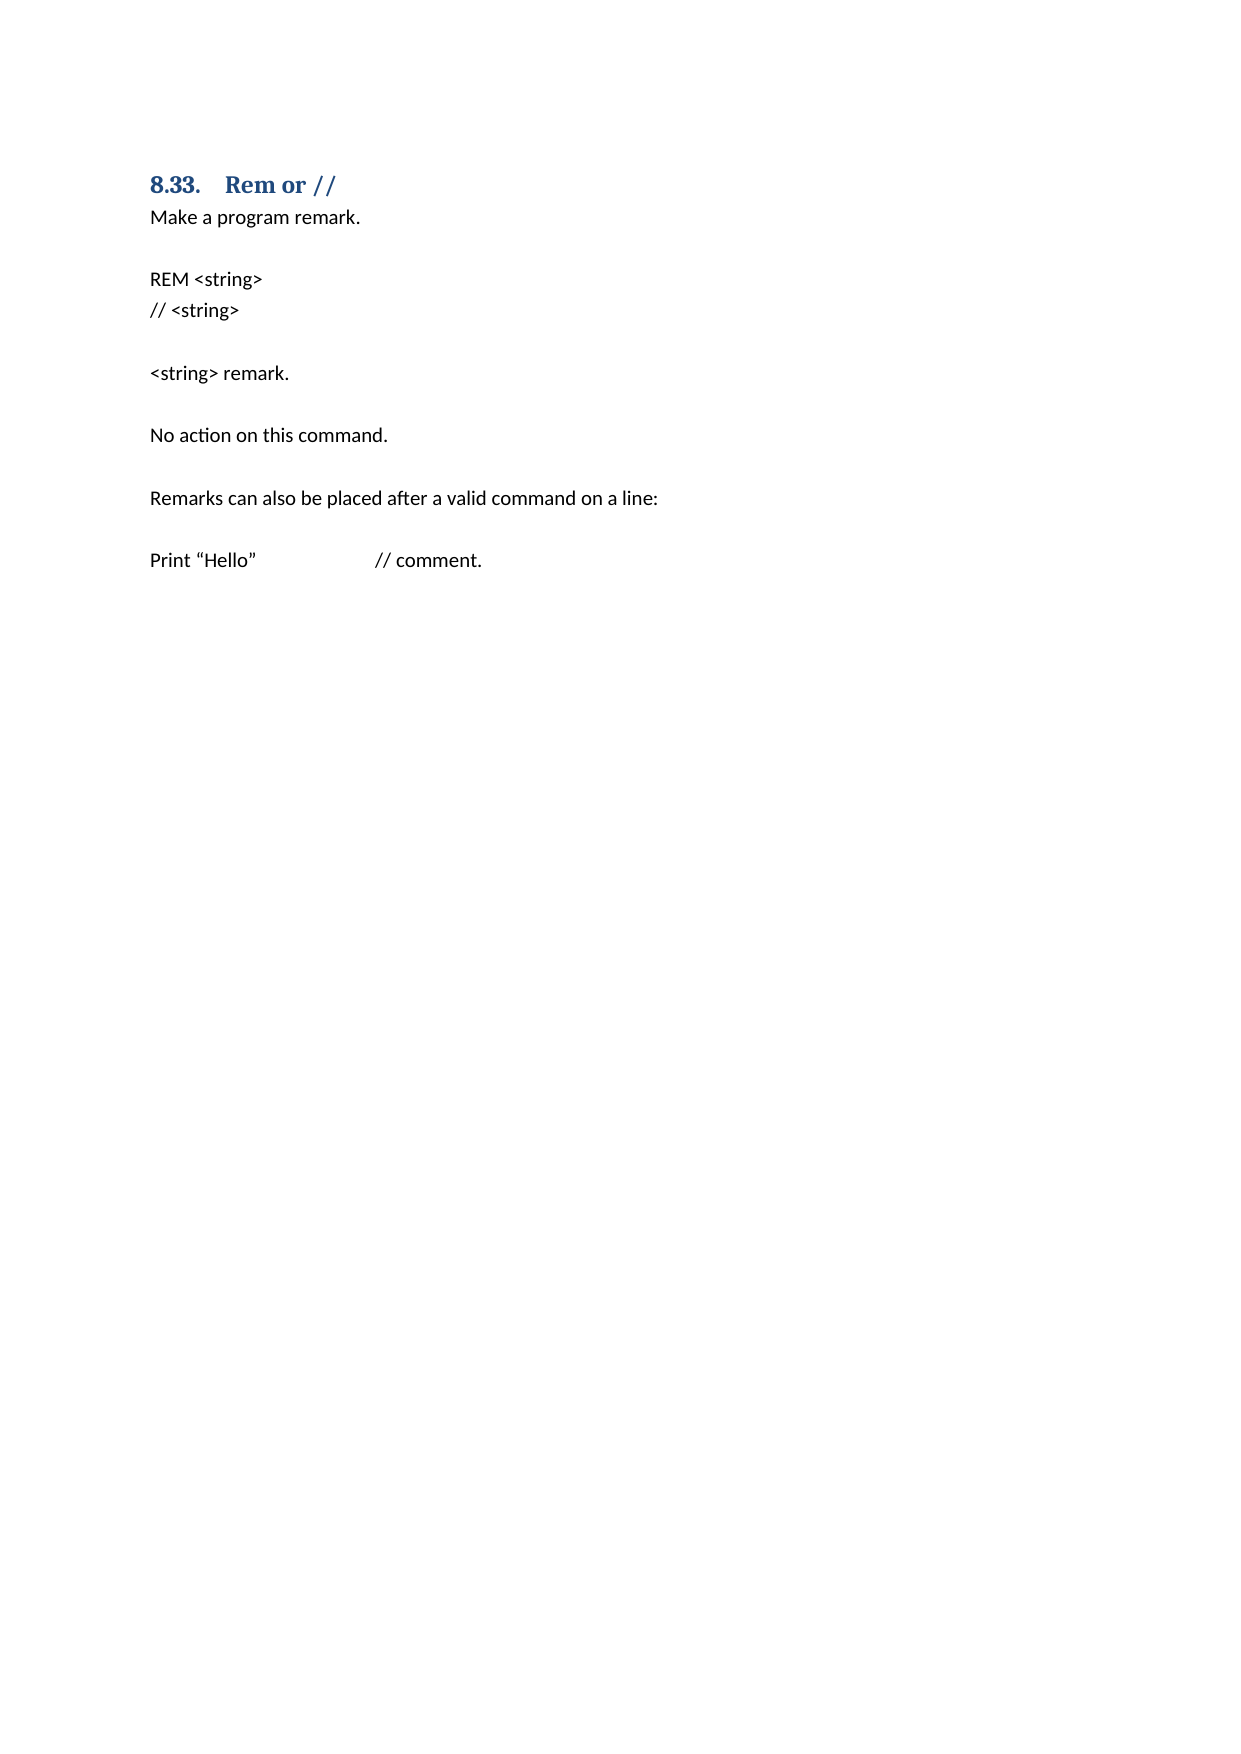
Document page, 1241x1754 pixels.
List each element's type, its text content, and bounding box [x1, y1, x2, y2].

subtitle Rem or // [150, 171, 1090, 199]
text Make a program remark. [150, 204, 1090, 229]
text Print “Hello” // comment. [150, 548, 1090, 573]
text REM <string> [150, 266, 1090, 292]
text <string> remark. [150, 360, 1090, 386]
text Remarks can also be placed after a valid command on a line: [150, 485, 1090, 511]
text No action on this command. [150, 423, 1090, 448]
text // <string> [150, 298, 1090, 323]
